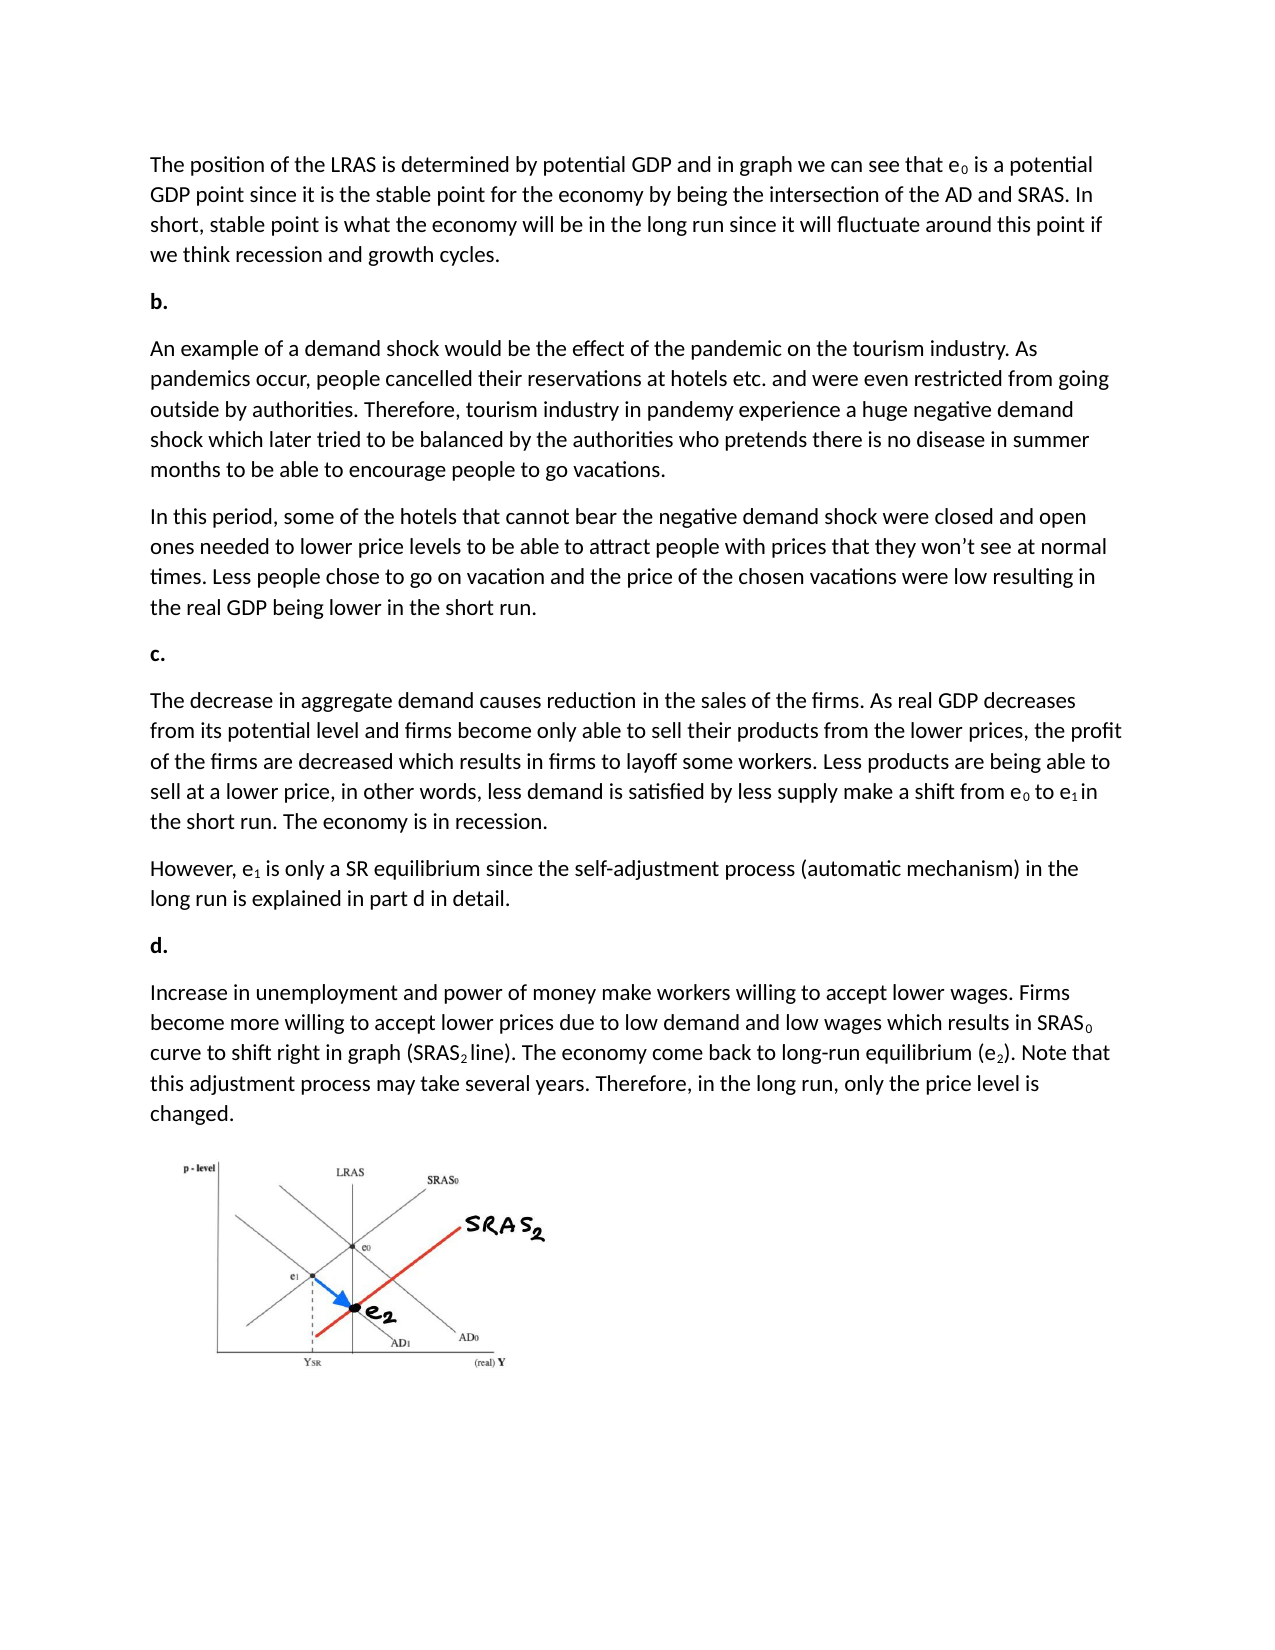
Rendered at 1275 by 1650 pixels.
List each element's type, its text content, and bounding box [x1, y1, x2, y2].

picture [150, 1145, 579, 1409]
text c. [150, 639, 1125, 668]
text d. [150, 931, 1125, 959]
text In this period, some of the hotels that cannot bear the negative demand shock were closed and open ones needed to lower price levels to be able to attract people with prices that they won’t see at normal times. Less people chose to go on vacation and the price of the chosen vacations were low resulting in the real GDP being lower in the short run. [150, 502, 1125, 621]
text The position of the LRAS is determined by potential GDP and in graph we can see that e0 is a potential GDP point since it is the stable point for the economy by being the intersection of the AD and SRAS. In short, stable point is what the economy will be in the long run since it will fluctuate around this point if we think recession and growth cycles. [150, 150, 1125, 269]
text Increase in unemployment and power of money make workers willing to accept lower wages. Firms become more willing to accept lower prices due to low demand and low wages which results in SRAS0 curve to shift right in graph (SRAS2 line). The economy come back to long-run equilibrium (e2). Note that this adjustment process may take several years. Therefore, in the long run, only the price level is changed. [150, 978, 1125, 1127]
text However, e1 is only a SR equilibrium since the self-adjustment process (automatic mechanism) in the long run is explained in part d in detail. [150, 854, 1125, 912]
text The decrease in aggregate demand causes reduction in the sales of the firms. As real GDP decreases from its potential level and firms become only able to sell their products from the lower prices, the profit of the firms are decreased which results in firms to layoff some workers. Less products are being able to sell at a lower price, in other words, less demand is satisfied by less supply make a shift from e0 to e1 in the short run. The economy is in recession. [150, 686, 1125, 835]
text b. [150, 287, 1125, 316]
text An example of a demand shock would be the effect of the pandemic on the tourism industry. As pandemics occur, people cancelled their reservations at hotels etc. and were even restricted from going outside by authorities. Therefore, tourism industry in pandemy experience a huge negative demand shock which later tried to be balanced by the authorities who pretends there is no disease in summer months to be able to encourage people to go vacations. [150, 334, 1125, 483]
